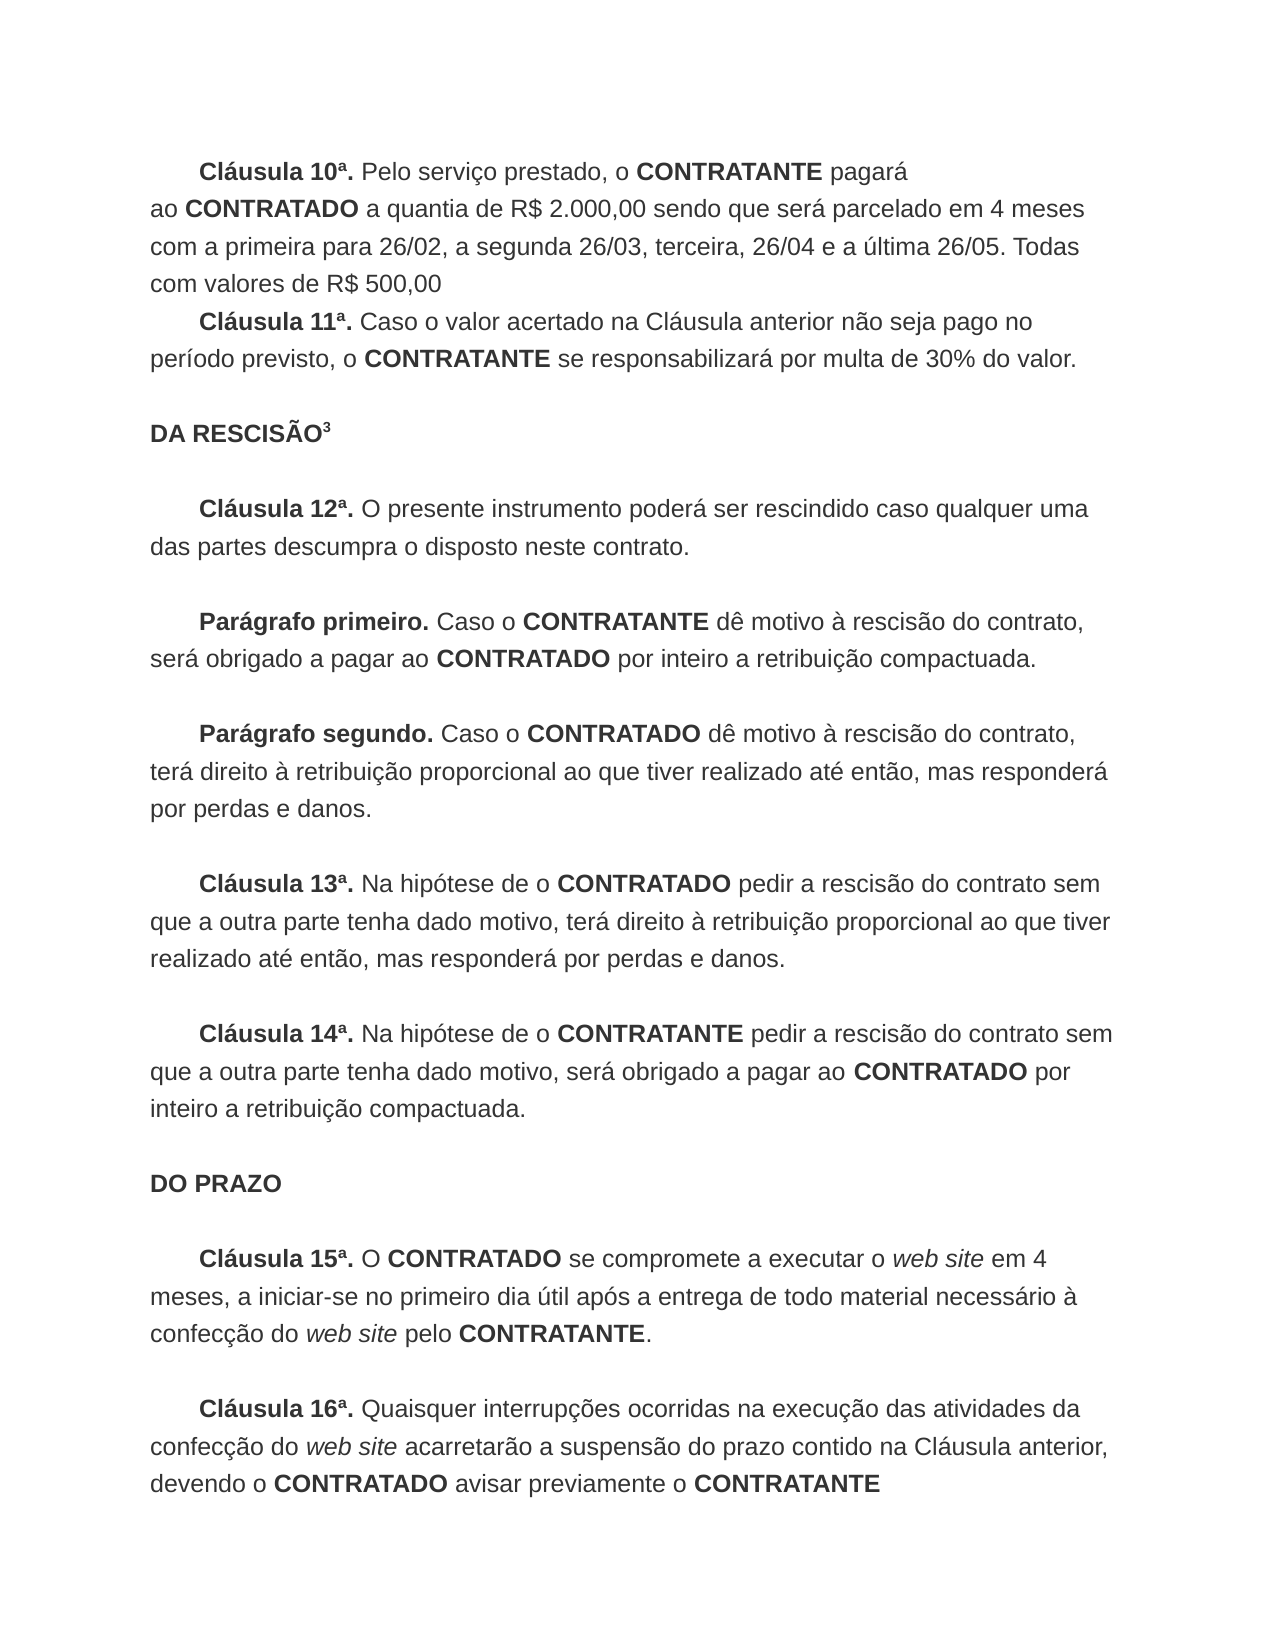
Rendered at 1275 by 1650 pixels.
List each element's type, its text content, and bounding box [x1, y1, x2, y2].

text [150, 150, 1125, 375]
text DO PRAZO Cláusula 15ª. O CONTRATADO se compromete a executar o web site em 4 meses, a iniciar-se no primeiro dia útil após a entrega de todo material necessário à confecção do web site pelo CONTRATANTE. Cláusula 16ª. Quaisquer interrupções ocorridas na execução das atividades da confecção do web site acarretarão a suspensão do prazo contido na Cláusula anterior, devendo o CONTRATADO avisar previamente o CONTRATANTE [150, 1162, 1125, 1500]
text DA RESCISÃO3 [150, 412, 1125, 450]
text Cláusula 12ª. O presente instrumento poderá ser rescindido caso qualquer uma das partes descumpra o disposto neste contrato. Parágrafo primeiro. Caso o CONTRATANTE dê motivo à rescisão do contrato, será obrigado a pagar ao CONTRATADO por inteiro a retribuição compactuada. Parágrafo segundo. Caso o CONTRATADO dê motivo à rescisão do contrato, terá direito à retribuição proporcional ao que tiver realizado até então, mas responderá por perdas e danos. Cláusula 13ª. Na hipótese de o CONTRATADO pedir a rescisão do contrato sem que a outra parte tenha dado motivo, terá direito à retribuição proporcional ao que tiver realizado até então, mas responderá por perdas e danos. Cláusula 14ª. Na hipótese de o CONTRATANTE pedir a rescisão do contrato sem que a outra parte tenha dado motivo, será obrigado a pagar ao CONTRATADO por inteiro a retribuição compactuada. [150, 450, 1125, 1162]
